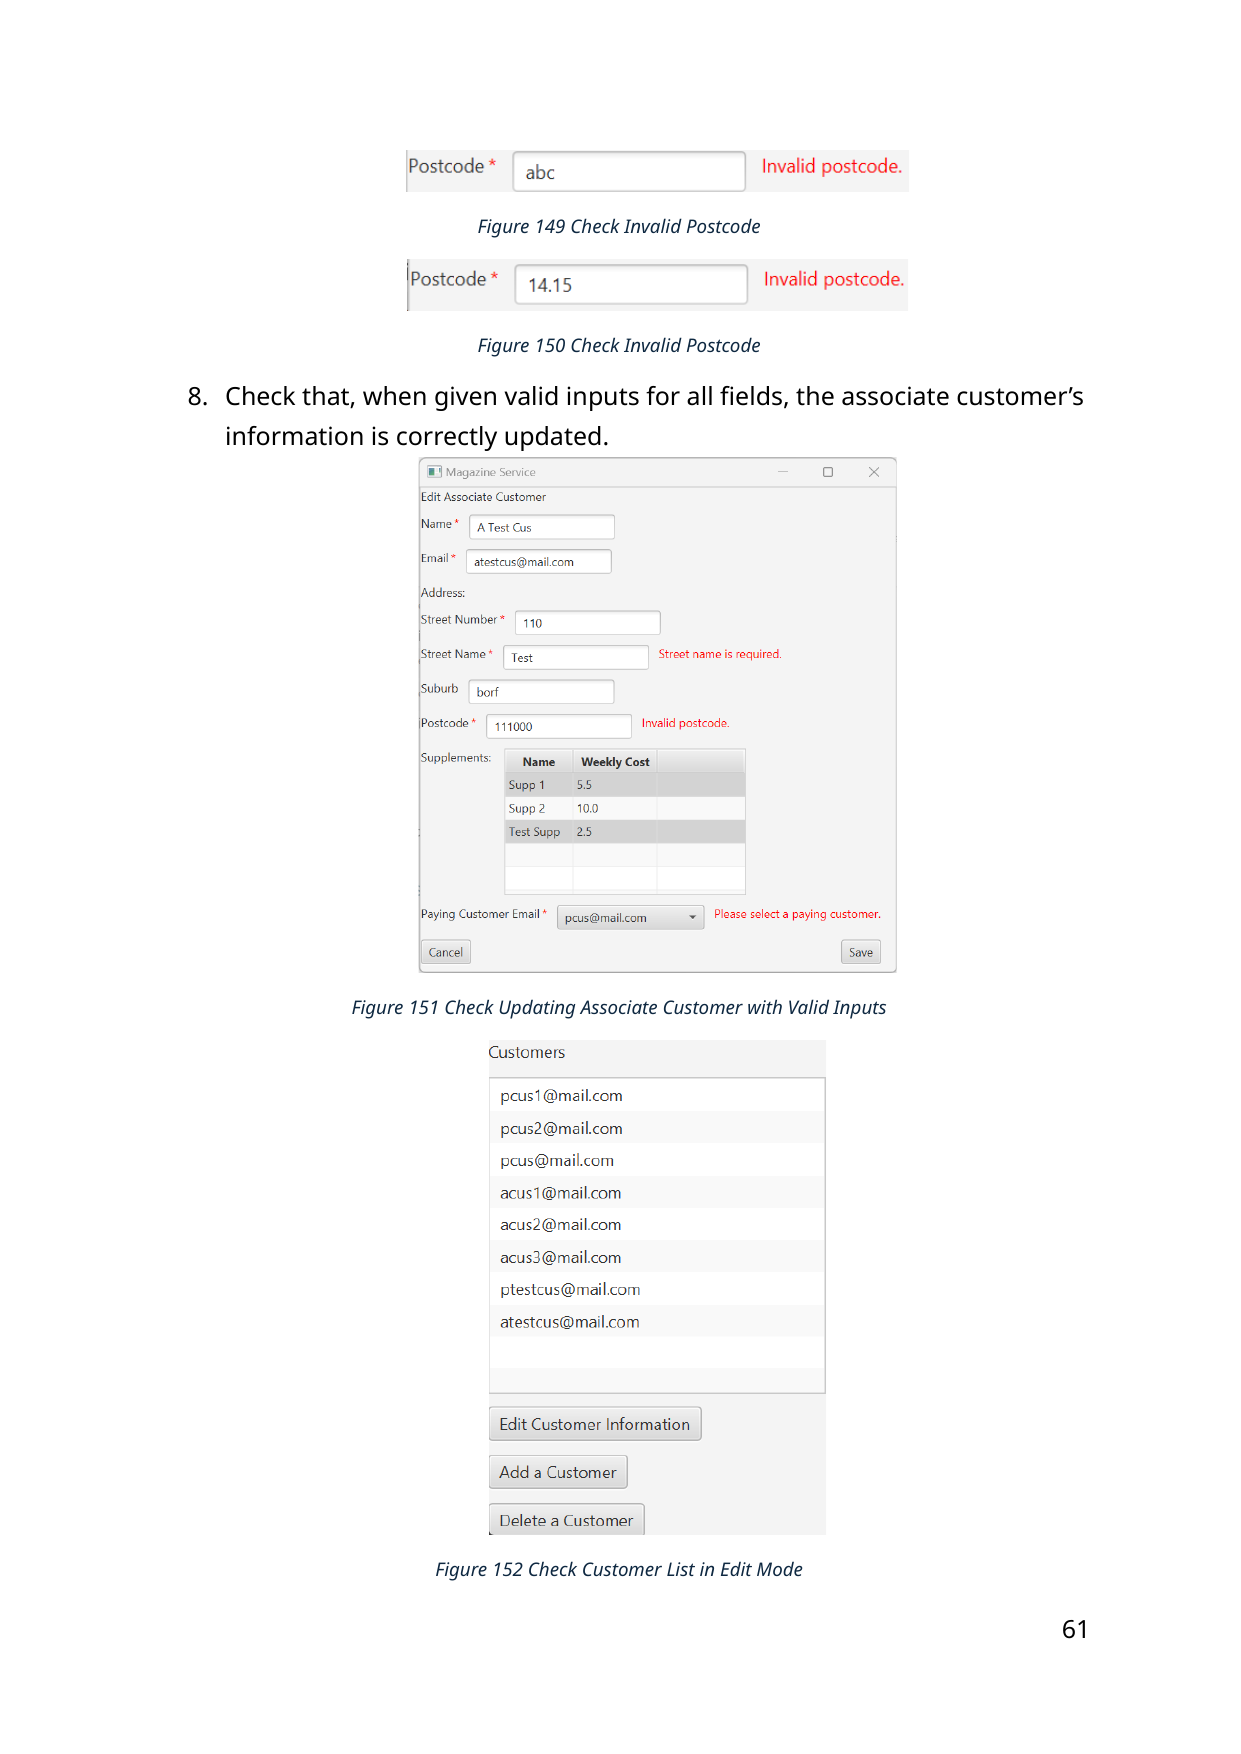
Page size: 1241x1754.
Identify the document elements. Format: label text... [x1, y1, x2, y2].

picture [407, 259, 909, 311]
text Figure 149 Check Invalid Postcode [150, 213, 1090, 239]
picture [418, 457, 897, 973]
picture [489, 1040, 827, 1535]
picture [406, 150, 910, 192]
text Figure 151 Check Updating Associate Customer with Valid Inputs [150, 994, 1090, 1020]
text Figure 152 Check Customer List in Edit Mode [150, 1556, 1090, 1582]
list Check that, when given valid inputs for all fields, the associate customer’s information is correctly updated. [187, 379, 1090, 452]
text Figure 150 Check Invalid Postcode [150, 333, 1090, 358]
